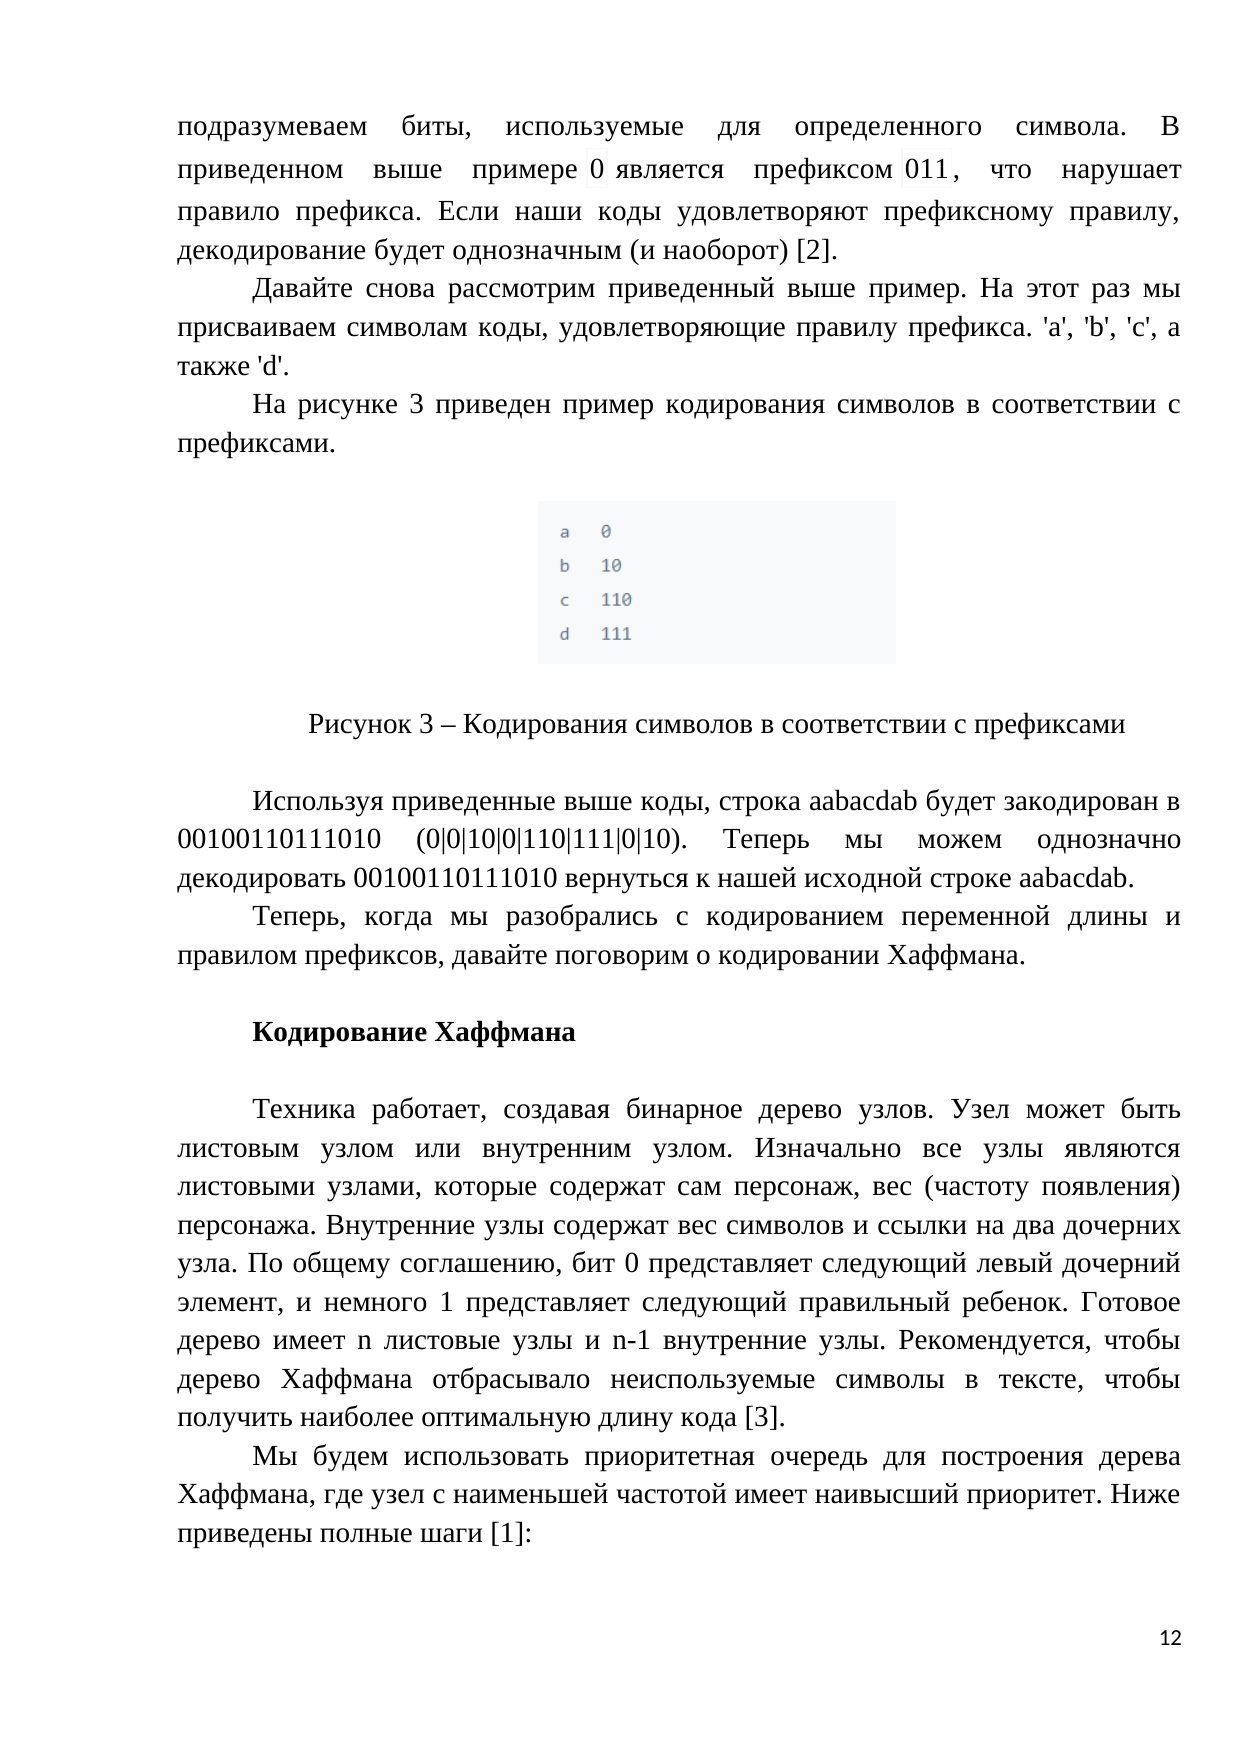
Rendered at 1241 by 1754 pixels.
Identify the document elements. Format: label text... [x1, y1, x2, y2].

picture [537, 501, 896, 664]
text Мы будем использовать приоритетная очередь для построения дерева Хаффмана, где узел с наименьшей частотой имеет наивысший приоритет. Ниже приведены полные шаги [1]: [177, 1438, 1182, 1549]
text Давайте снова рассмотрим приведенный выше пример. На этот раз мы присваиваем символам коды, удовлетворяющие правилу префикса. 'a', 'b', 'c', а также 'd'. [177, 271, 1182, 381]
text На рисунке 3 приведен пример кодирования символов в соответствии с префиксами. [177, 386, 1182, 458]
text Кодирование Хаффмана [177, 1014, 1182, 1048]
text Используя приведенные выше коды, строка aabacdab будет закодирован в 00100110111010 (0|0|10|0|110|111|0|10). Теперь мы можем однозначно декодировать 00100110111010 вернуться к нашей исходной строке aabacdab. [177, 783, 1182, 893]
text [177, 142, 1182, 194]
text Теперь, когда мы разобрались с кодированием переменной длины и правилом префиксов, давайте поговорим о кодировании Хаффмана. [177, 898, 1182, 971]
text Техника работает, создавая бинарное дерево узлов. Узел может быть листовым узлом или внутренним узлом. Изначально все узлы являются листовыми узлами, которые содержат сам персонаж, вес (частоту появления) персонажа. Внутренние узлы содержат вес символов и ссылки на два дочерних узла. По общему соглашению, бит 0 представляет следующий левый дочерний элемент, и немного 1 представляет следующий правильный ребенок. Готовое дерево имеет n листовые узлы и n-1 внутренние узлы. Рекомендуется, чтобы дерево Хаффмана отбрасывало неиспользуемые символы в тексте, чтобы получить наиболее оптимальную длину кода [3]. [177, 1091, 1182, 1433]
text Рисунок 3 – Кодирования символов в соответствии с префиксами [177, 706, 1182, 739]
